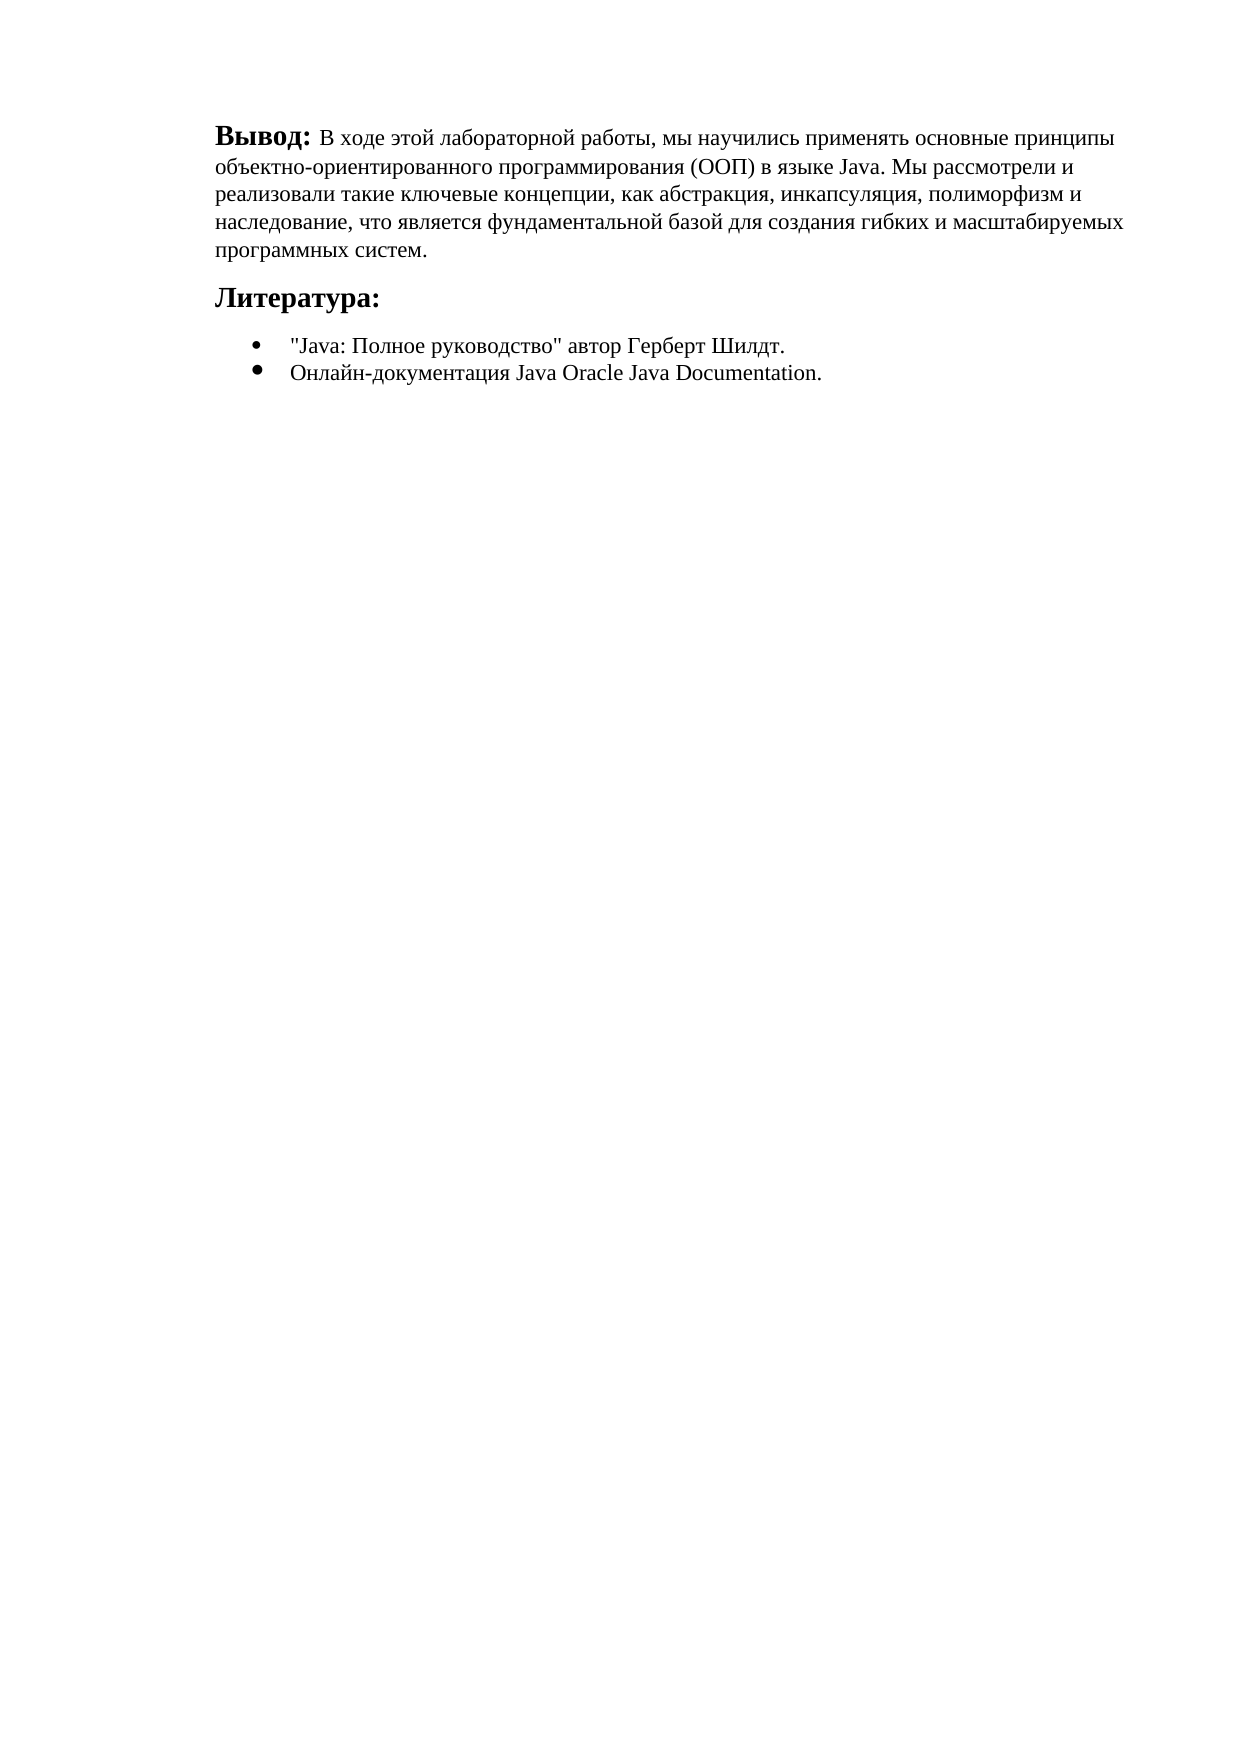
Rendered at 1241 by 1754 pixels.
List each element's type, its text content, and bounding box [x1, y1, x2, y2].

list "Java: Полное руководство" автор Герберт Шилдт. [252, 332, 1152, 358]
list Онлайн-документация Java Oracle Java Documentation. [252, 359, 1152, 387]
text Вывод: В ходе этой лабораторной работы, мы научились применять основные принципы объектно-ориентированного программирования (ООП) в языке Java. Мы рассмотрели и реализовали такие ключевые концепции, как абстракция, инкапсуляция, полиморфизм и наследование, что является фундаментальной базой для создания гибких и масштабируемых программных систем. [215, 118, 1152, 262]
text Литература: [215, 280, 1152, 313]
